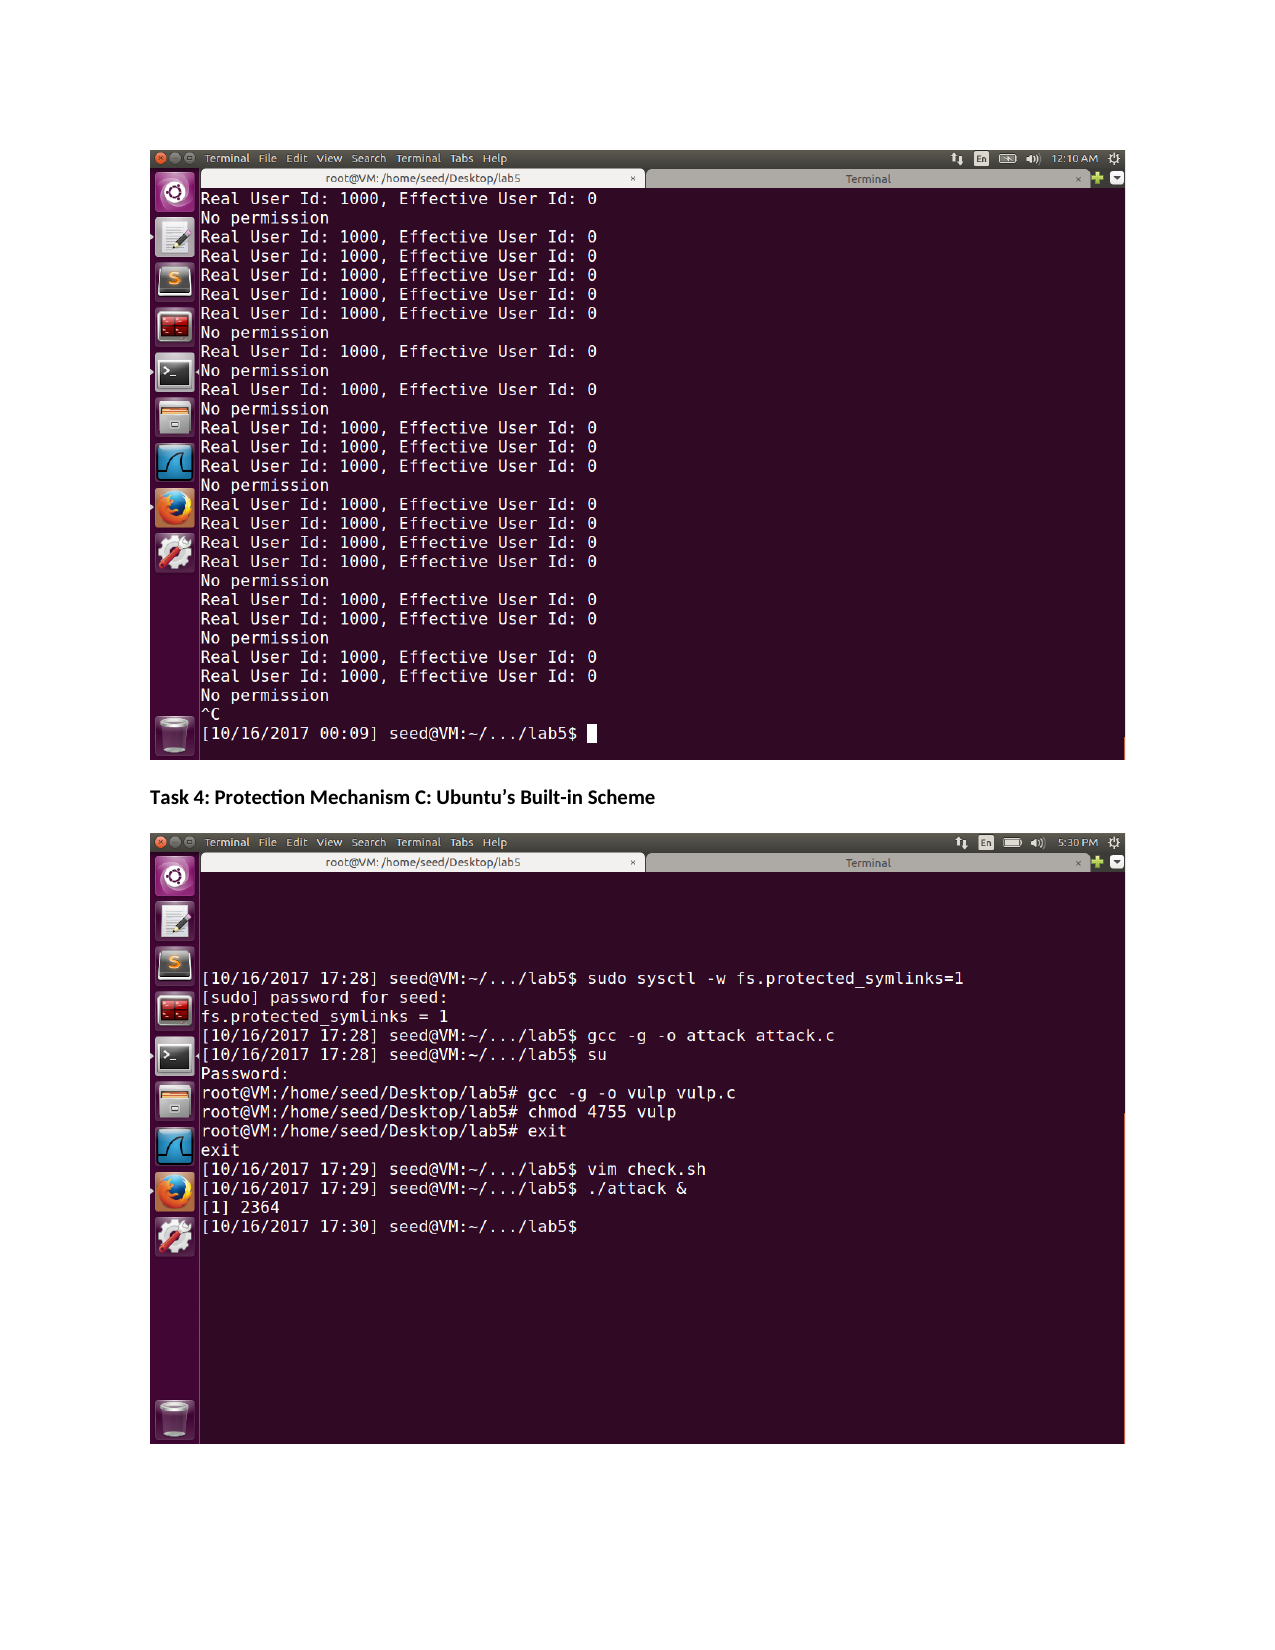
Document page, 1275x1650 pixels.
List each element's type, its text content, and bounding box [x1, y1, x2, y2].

text Task 4: Protection Mechanism C: Ubuntu’s Built-in Scheme [150, 784, 1125, 809]
picture [150, 833, 1125, 1444]
picture [150, 150, 1125, 760]
